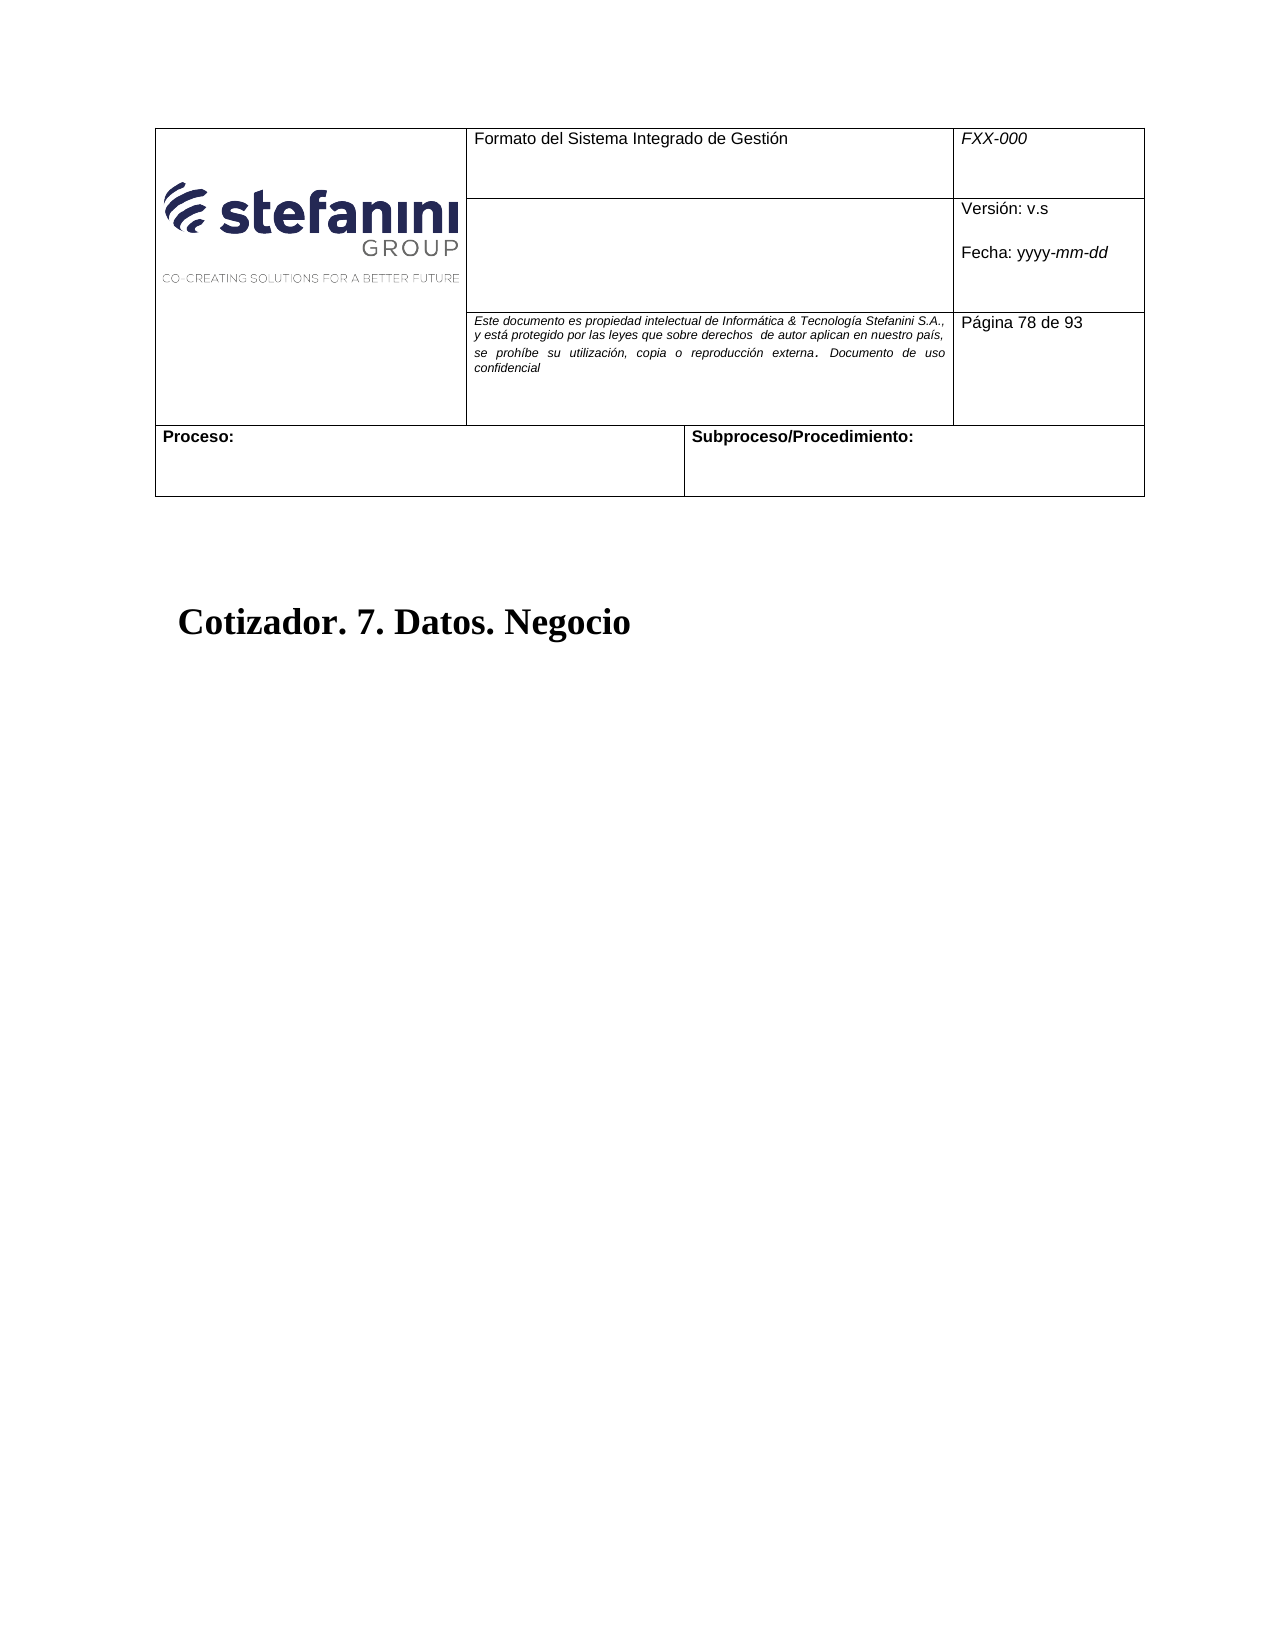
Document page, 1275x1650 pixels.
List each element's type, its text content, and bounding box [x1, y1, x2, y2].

picture [162, 182, 460, 286]
subtitle Cotizador. 7. Datos. Negocio [177, 599, 1098, 642]
